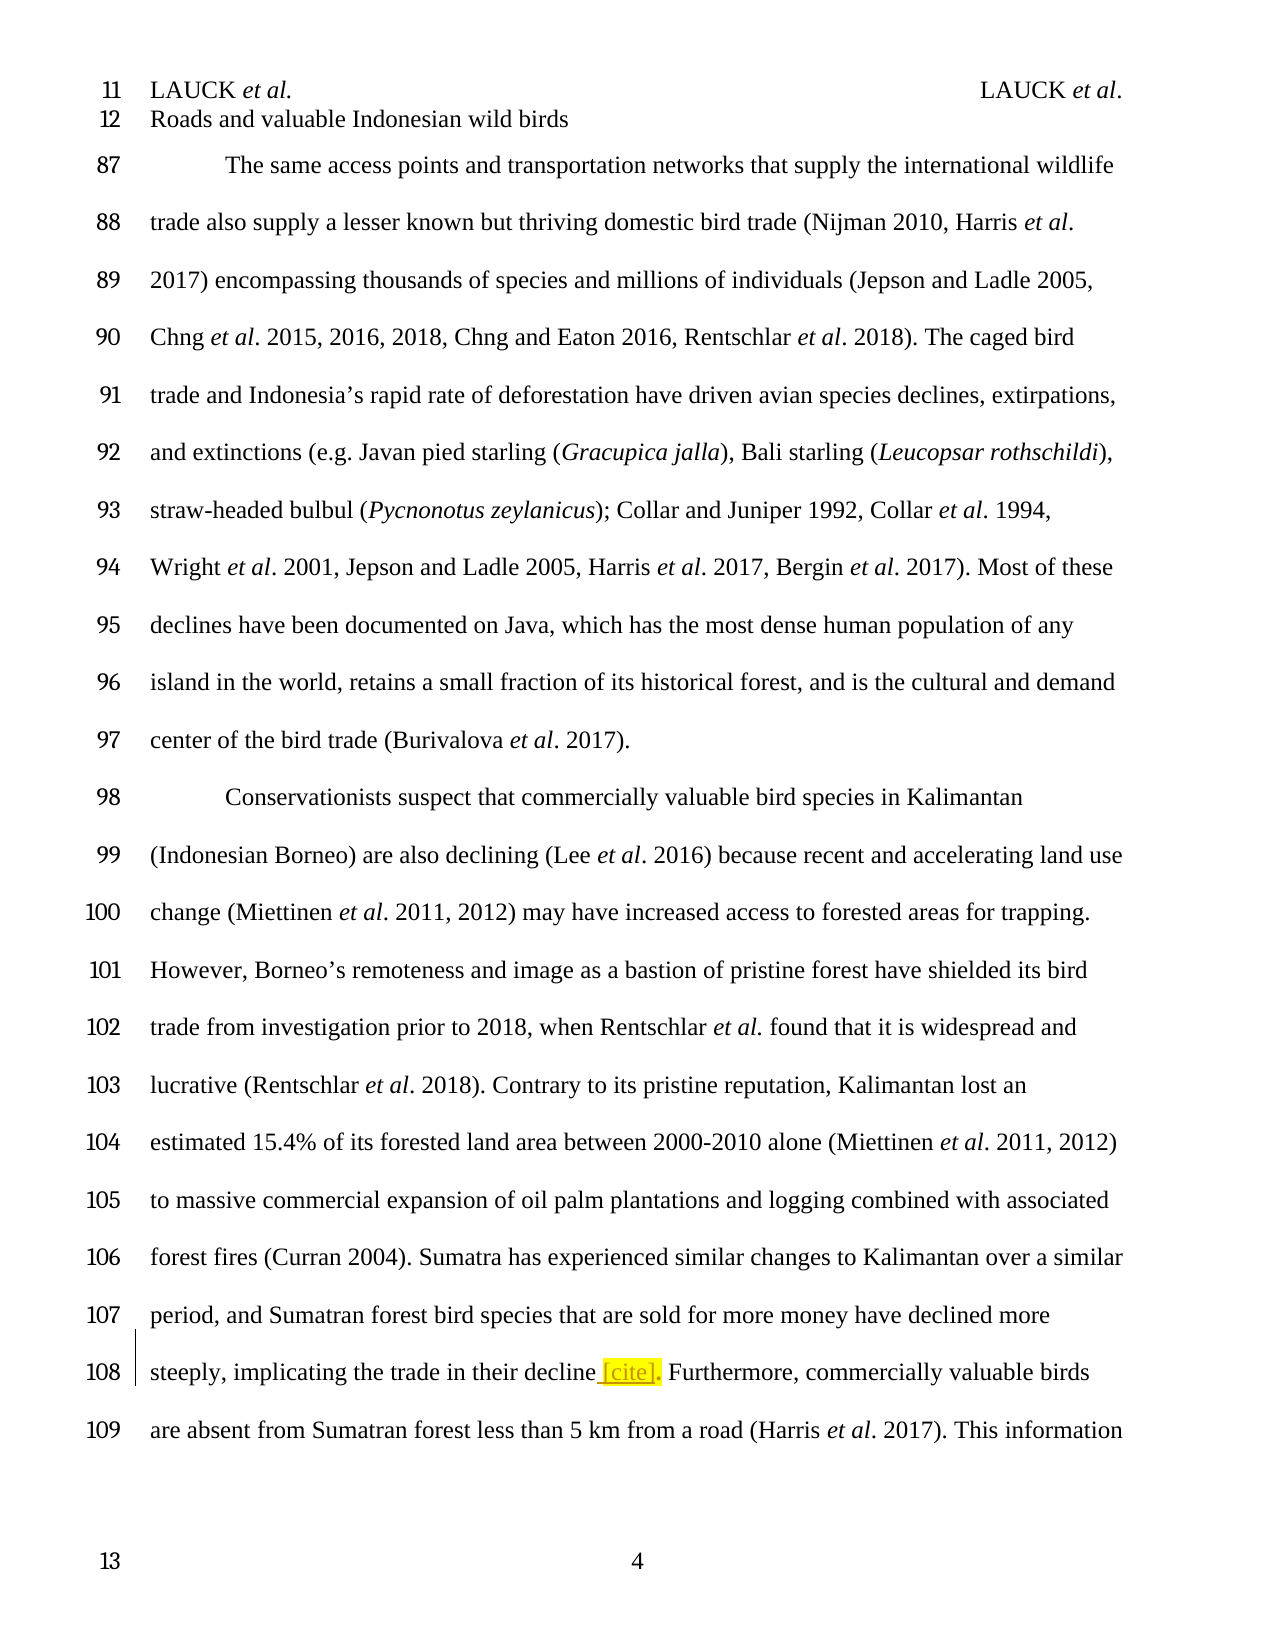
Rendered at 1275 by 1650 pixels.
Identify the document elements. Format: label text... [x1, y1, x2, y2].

text The same access points and transportation networks that supply the international wildlife trade also supply a lesser known but thriving domestic bird trade (Nijman 2010, Harris et al. 2017) encompassing thousands of species and millions of individuals (Jepson and Ladle 2005, Chng et al. 2015, 2016, 2018, Chng and Eaton 2016, Rentschlar et al. 2018). The caged bird trade and Indonesia’s rapid rate of deforestation have driven avian species declines, extirpations, and extinctions (e.g. Javan pied starling (Gracupica jalla), Bali starling (Leucopsar rothschildi), straw-headed bulbul (Pycnonotus zeylanicus); Collar and Juniper 1992, Collar et al. 1994, Wright et al. 2001, Jepson and Ladle 2005, Harris et al. 2017, Bergin et al. 2017). Most of these declines have been documented on Java, which has the most dense human population of any island in the world, retains a small fraction of its historical forest, and is the cultural and demand center of the bird trade (Burivalova et al. 2017). [150, 150, 1125, 754]
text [150, 782, 1125, 1444]
